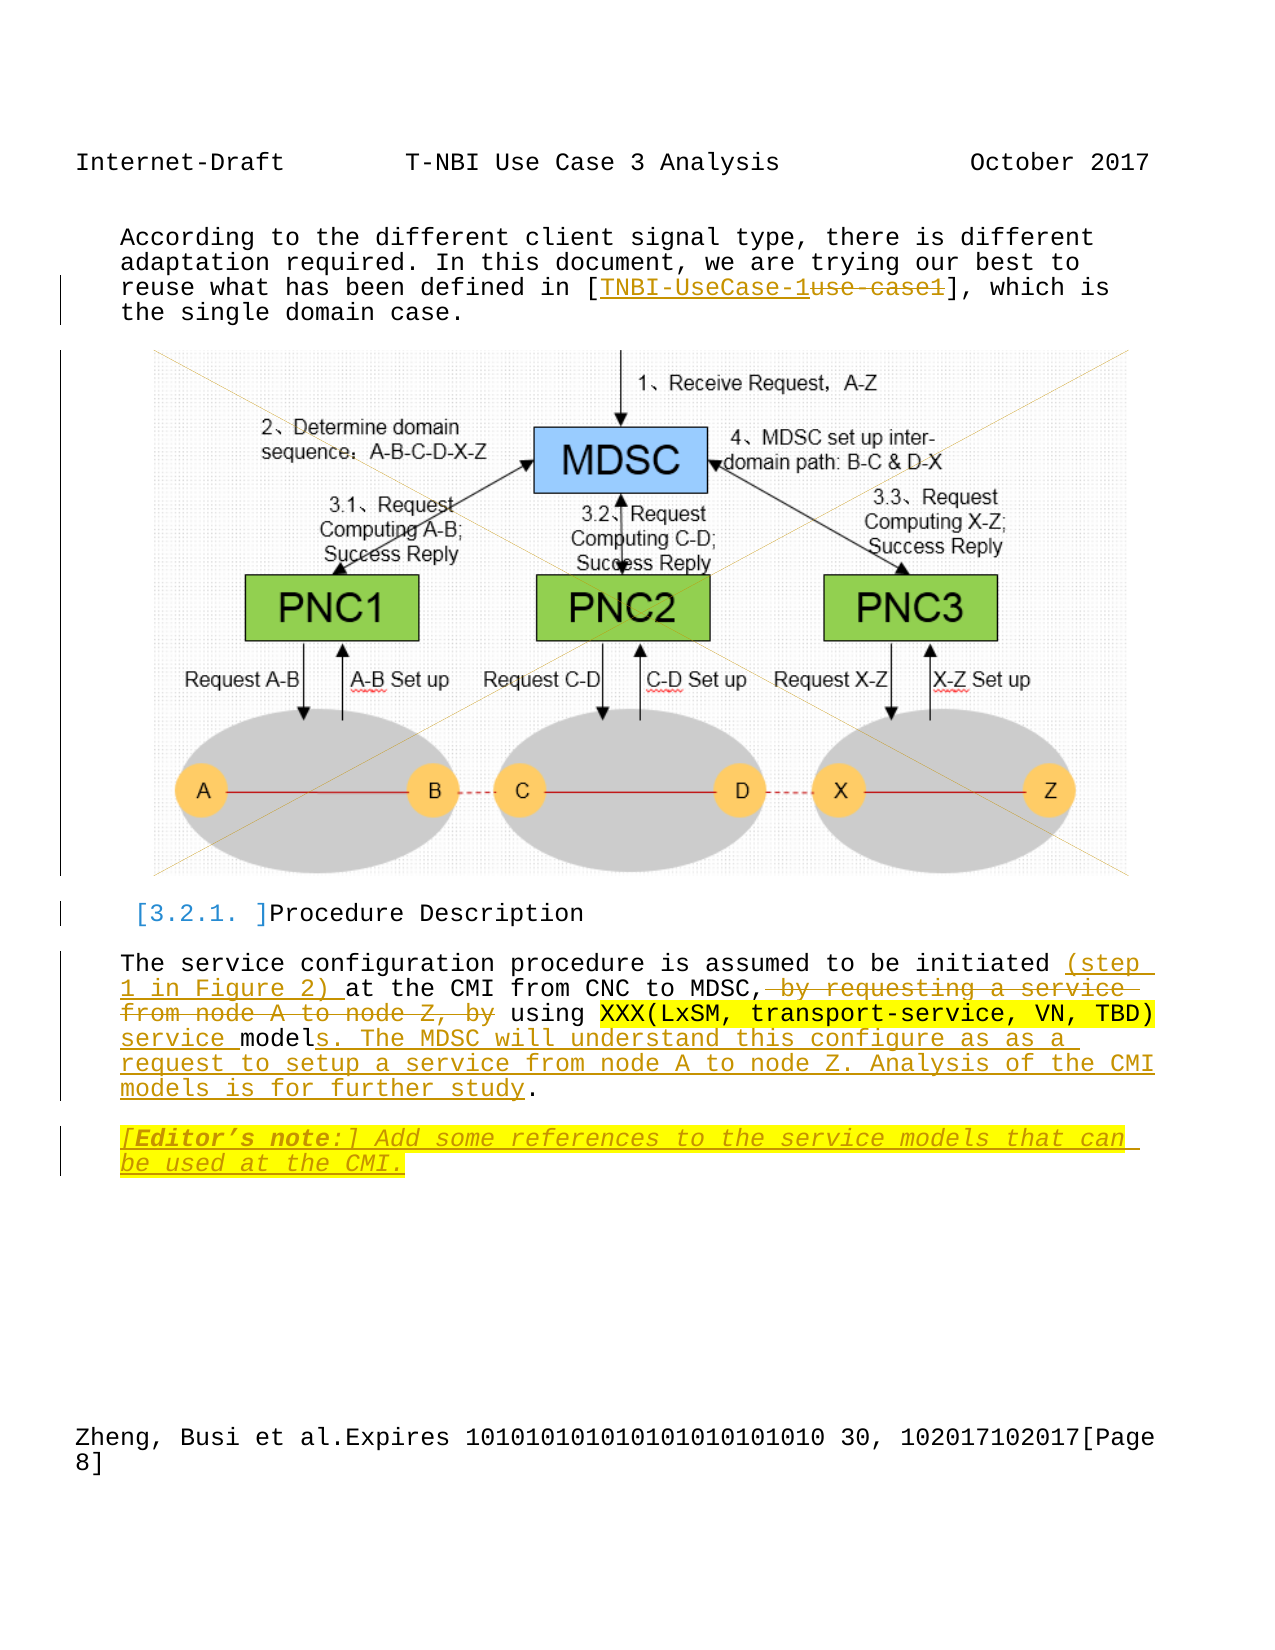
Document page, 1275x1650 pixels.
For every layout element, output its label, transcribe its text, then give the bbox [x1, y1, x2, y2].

picture [156, 350, 1126, 612]
picture [153, 351, 639, 875]
subtitle Procedure Description [134, 901, 1162, 926]
text The service configuration procedure is assumed to be initiated at the CMI from CNC to MDSC, using XXX(LxSM, transport-service, VN, TBD) model. [120, 951, 1162, 1101]
picture [644, 351, 1129, 875]
picture [156, 614, 1126, 876]
text According to the different client signal type, there is different adaptation required. In this document, we are trying our best to reuse what has been defined in [], which is the single domain case. [120, 225, 1162, 325]
